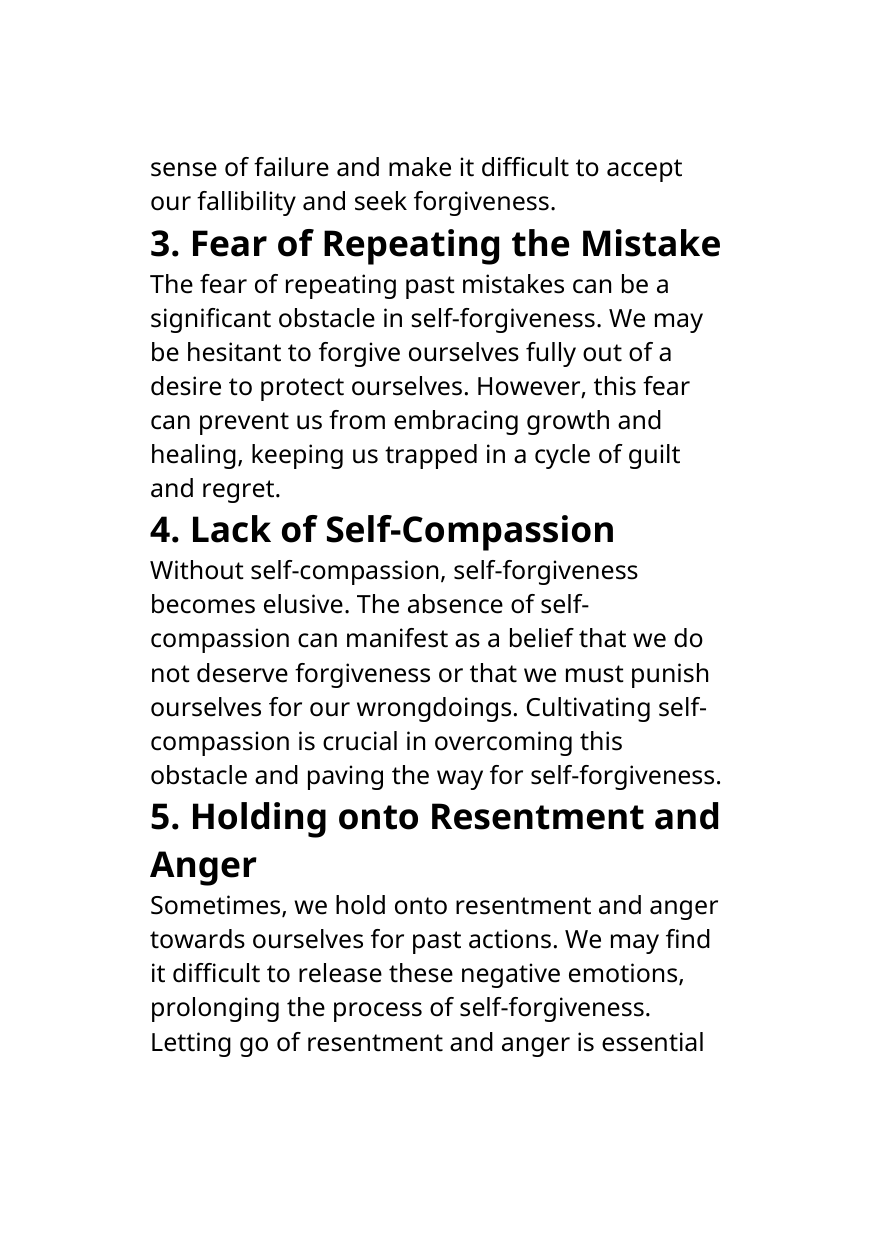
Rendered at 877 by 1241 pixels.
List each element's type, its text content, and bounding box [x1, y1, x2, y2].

subtitle 4. Lack of Self-Compassion [150, 505, 727, 553]
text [150, 888, 727, 1058]
subtitle 5. Holding onto Resentment and Anger [150, 791, 727, 888]
text Without self-compassion, self-forgiveness becomes elusive. The absence of self-compassion can manifest as a belief that we do not deserve forgiveness or that we must punish ourselves for our wrongdoings. Cultivating self-compassion is crucial in overcoming this obstacle and paving the way for self-forgiveness. [150, 553, 727, 791]
text The fear of repeating past mistakes can be a significant obstacle in self-forgiveness. We may be hesitant to forgive ourselves fully out of a desire to protect ourselves. However, this fear can prevent us from embracing growth and healing, keeping us trapped in a cycle of guilt and regret. [150, 266, 727, 505]
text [150, 150, 727, 218]
subtitle 3. Fear of Repeating the Mistake [150, 218, 727, 266]
